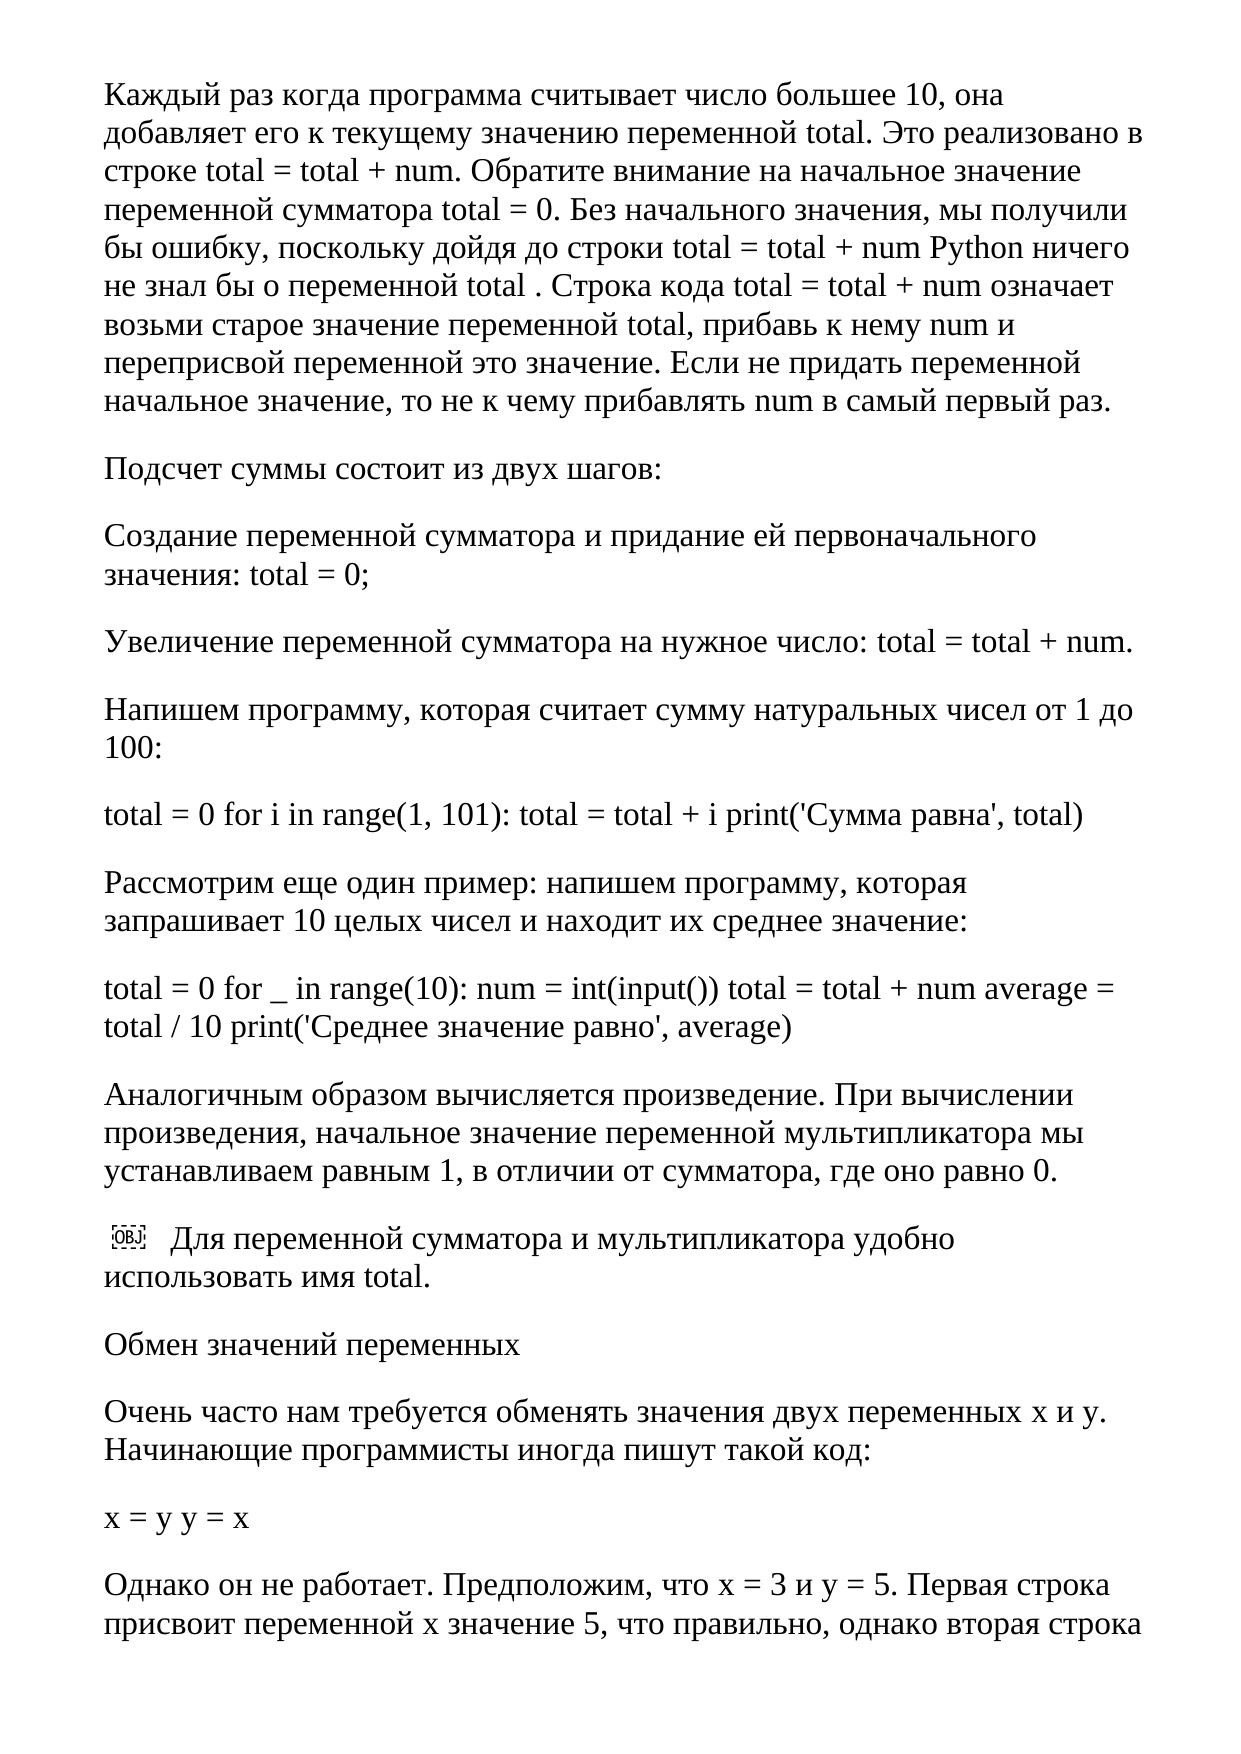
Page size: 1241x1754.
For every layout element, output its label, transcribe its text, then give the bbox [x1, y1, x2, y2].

text Обмен значений переменных [103, 1324, 1152, 1362]
text ￼ Для переменной сумматора и мультипликатора удобно использовать имя total. [103, 1218, 1152, 1295]
text Рассмотрим еще один пример: напишем программу, которая запрашивает 10 целых чисел и находит их среднее значение: [103, 862, 1152, 939]
text Аналогичным образом вычисляется произведение. При вычислении произведения, начальное значение переменной мультипликатора мы устанавливаем равным 1, в отличии от сумматора, где оно равно 0. [103, 1074, 1152, 1189]
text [103, 1565, 1152, 1641]
text Увеличение переменной сумматора на нужное число: total = total + num. [103, 621, 1152, 660]
text Напишем программу, которая считает сумму натуральных чисел от 1 до 100: [103, 689, 1152, 766]
text Подсчет суммы состоит из двух шагов: [103, 448, 1152, 486]
text Создание переменной сумматора и придание ей первоначального значения: total = 0; [103, 516, 1152, 592]
text Каждый раз когда программа считывает число большее 10, она добавляет его к текущему значению переменной total. Это реализовано в строке total = total + num. Обратите внимание на начальное значение переменной сумматора total = 0. Без начального значения, мы получили бы ошибку, поскольку дойдя до строки total = total + num Python ничего не знал бы о переменной total . Строка кода total = total + num означает возьми старое значение переменной total, прибавь к нему num и переприсвой переменной это значение. Если не придать переменной начальное значение, то не к чему прибавлять num в самый первый раз. [103, 74, 1152, 419]
text x = y y = x [103, 1497, 1152, 1536]
text Очень часто нам требуется обменять значения двух переменных x и y. Начинающие программисты иногда пишут такой код: [103, 1391, 1152, 1468]
text total = 0 for _ in range(10): num = int(input()) total = total + num average = total / 10 print('Среднее значение равно', average) [103, 968, 1152, 1045]
text total = 0 for i in range(1, 101): total = total + i print('Сумма равна', total) [103, 795, 1152, 833]
